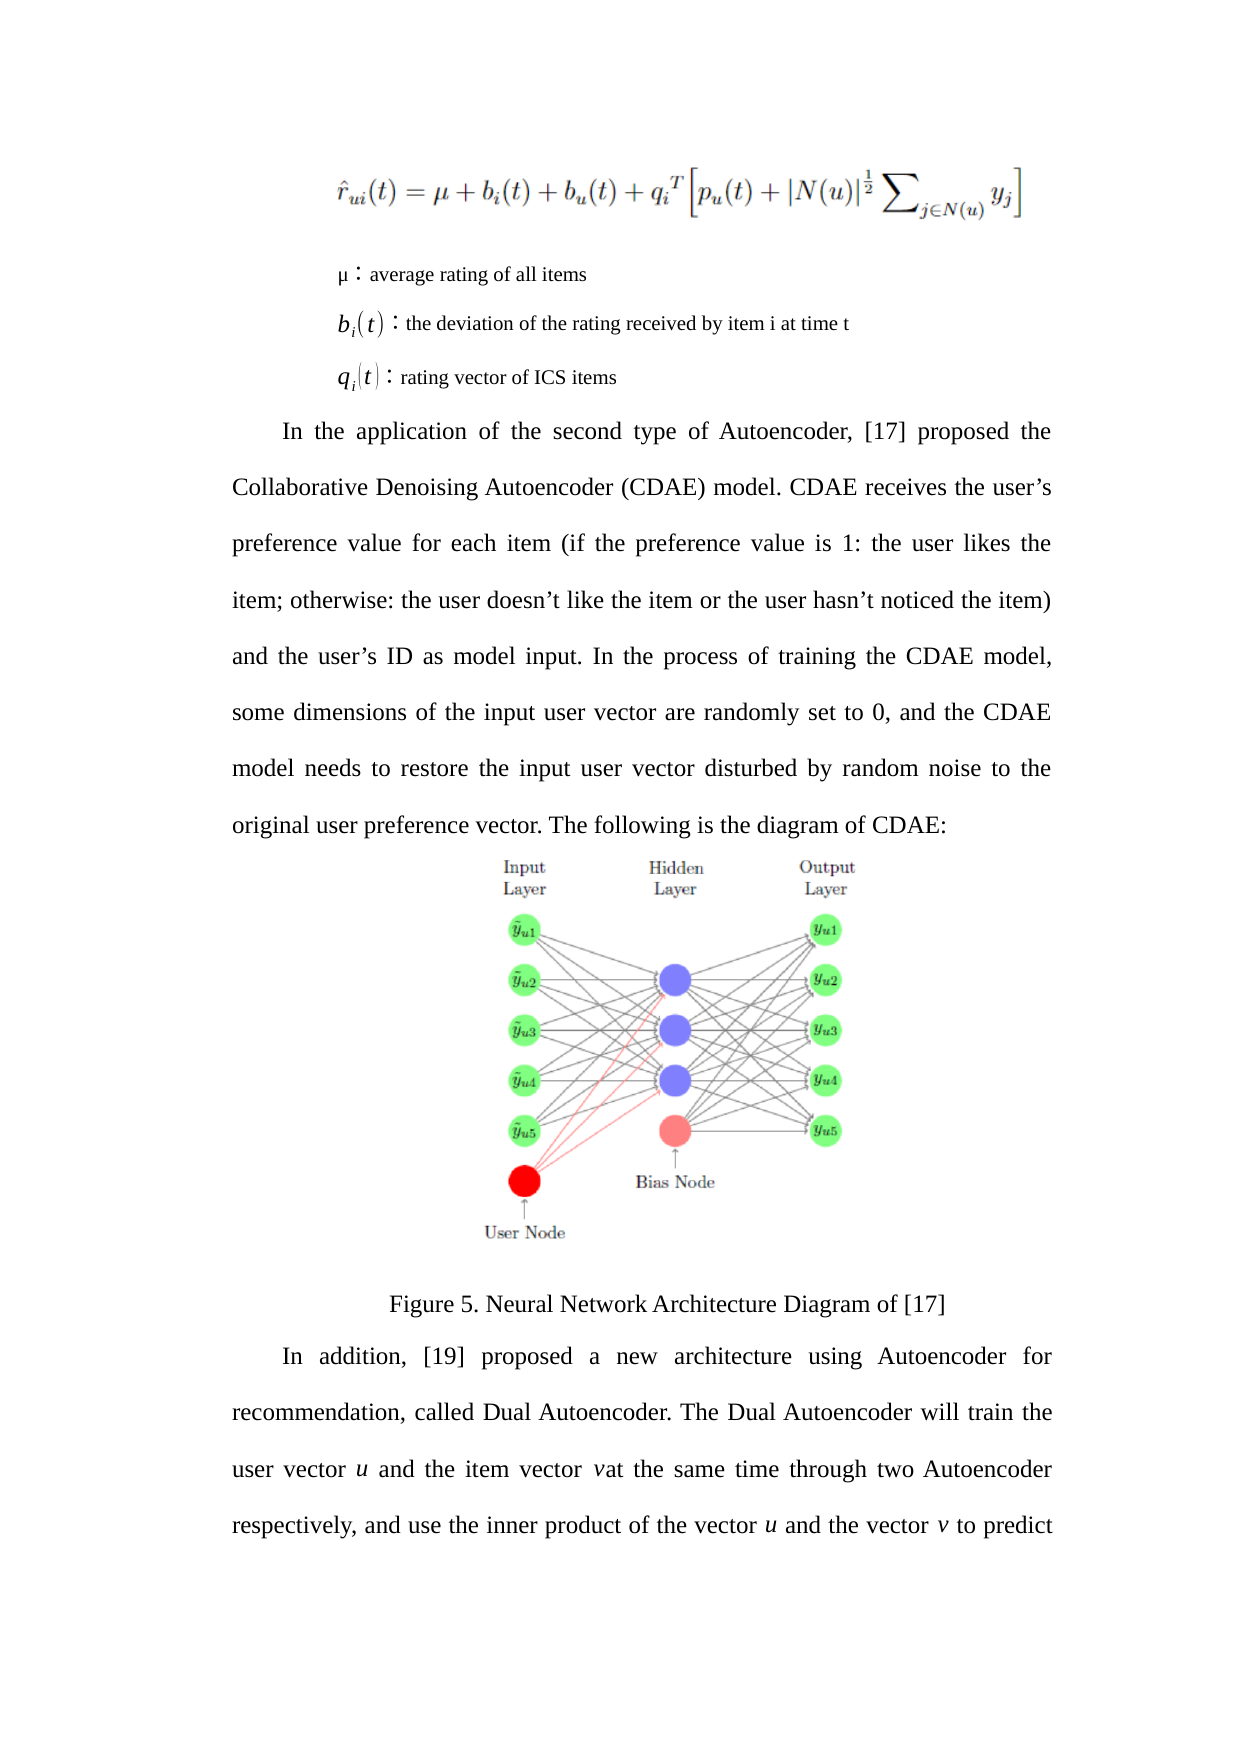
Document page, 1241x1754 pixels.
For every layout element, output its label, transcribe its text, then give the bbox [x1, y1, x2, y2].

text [232, 1337, 1053, 1543]
text μ：average rating of all items [237, 254, 1053, 291]
picture [479, 857, 856, 1242]
text Figure 5. Neural Network Architecture Diagram of [17] [232, 1285, 1053, 1322]
picture [337, 164, 1027, 224]
text In the application of the second type of Autoencoder, [17] proposed the Collaborative Denoising Autoencoder (CDAE) model. CDAE receives the user’s preference value for each item (if the preference value is 1: the user likes the item; otherwise: the user doesn’t like the item or the user hasn’t noticed the item) and the user’s ID as model input. In the process of training the CDAE model, some dimensions of the input user vector are randomly set to 0, and the CDAE model needs to restore the input user vector disturbed by random noise to the original user preference vector. The following is the diagram of CDAE: [232, 412, 1053, 843]
text ：the deviation of the rating received by item i at time t [237, 306, 1053, 344]
text ：rating vector of ICS items [237, 359, 1053, 397]
